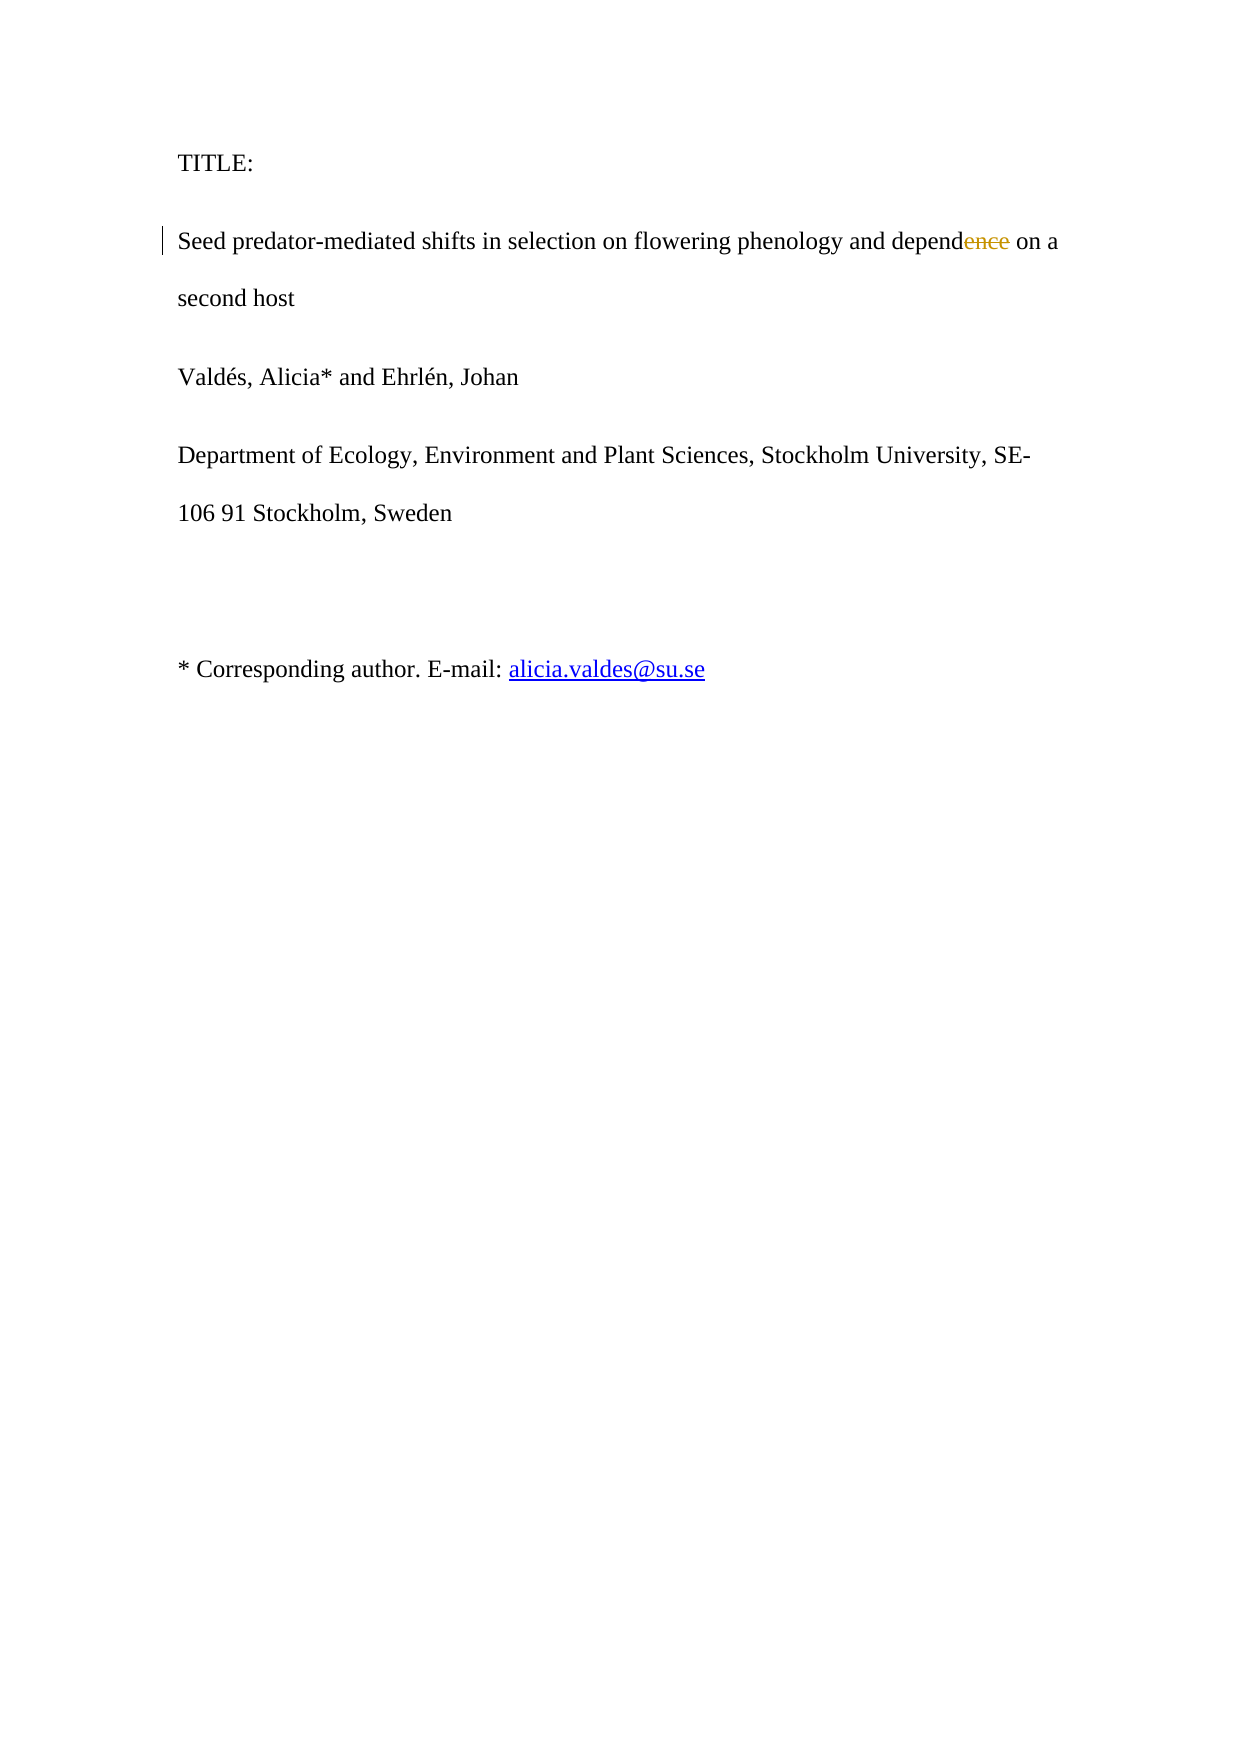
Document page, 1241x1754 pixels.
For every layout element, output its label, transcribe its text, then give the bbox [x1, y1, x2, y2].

text TITLE: [177, 148, 1063, 176]
text * Corresponding author. E-mail: alicia.valdes@su.se [177, 654, 1063, 683]
text Seed predator-mediated shifts in selection on flowering phenology and depend on a second host [177, 226, 1063, 312]
text Valdés, Alicia* and Ehrlén, Johan [177, 362, 1063, 391]
text Department of Ecology, Environment and Plant Sciences, Stockholm University, SE-106 91 Stockholm, Sweden [177, 440, 1063, 526]
